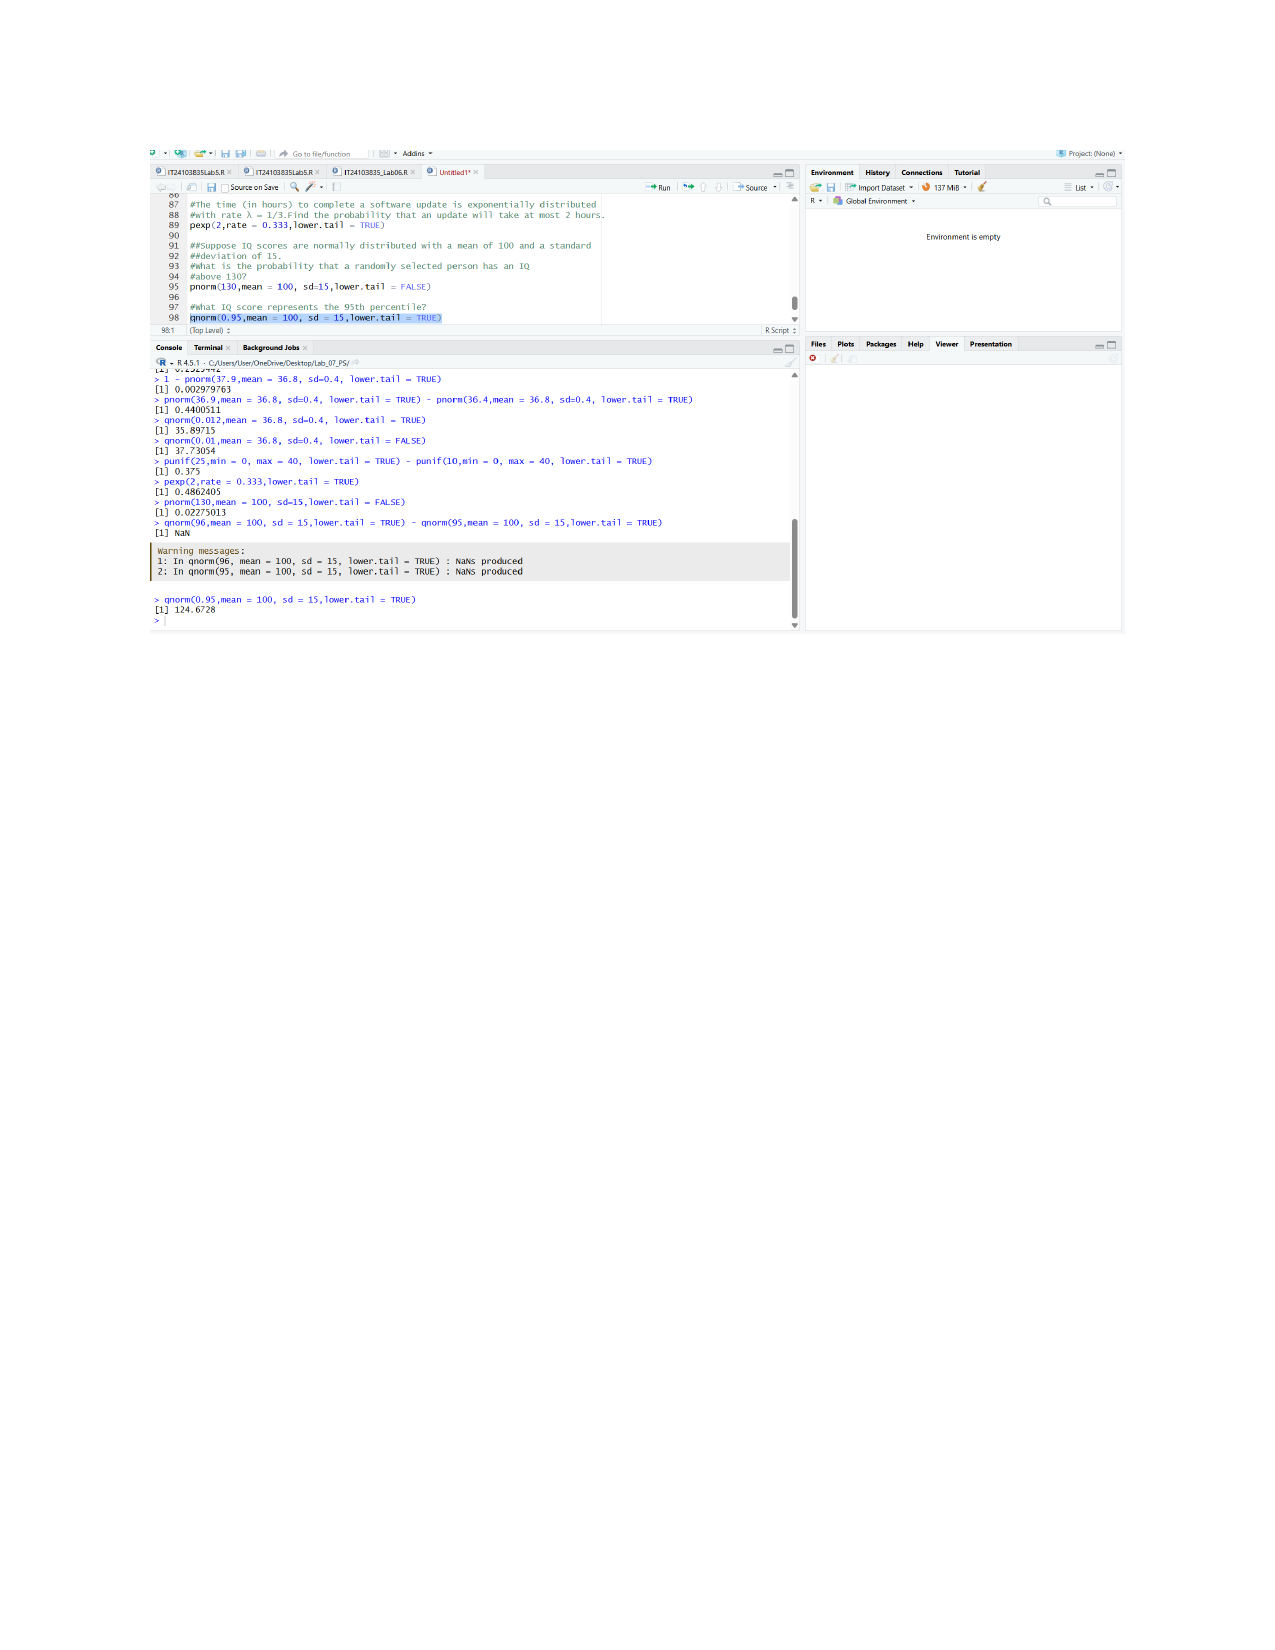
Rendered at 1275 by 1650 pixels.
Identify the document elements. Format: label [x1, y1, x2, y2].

picture [150, 150, 1125, 634]
